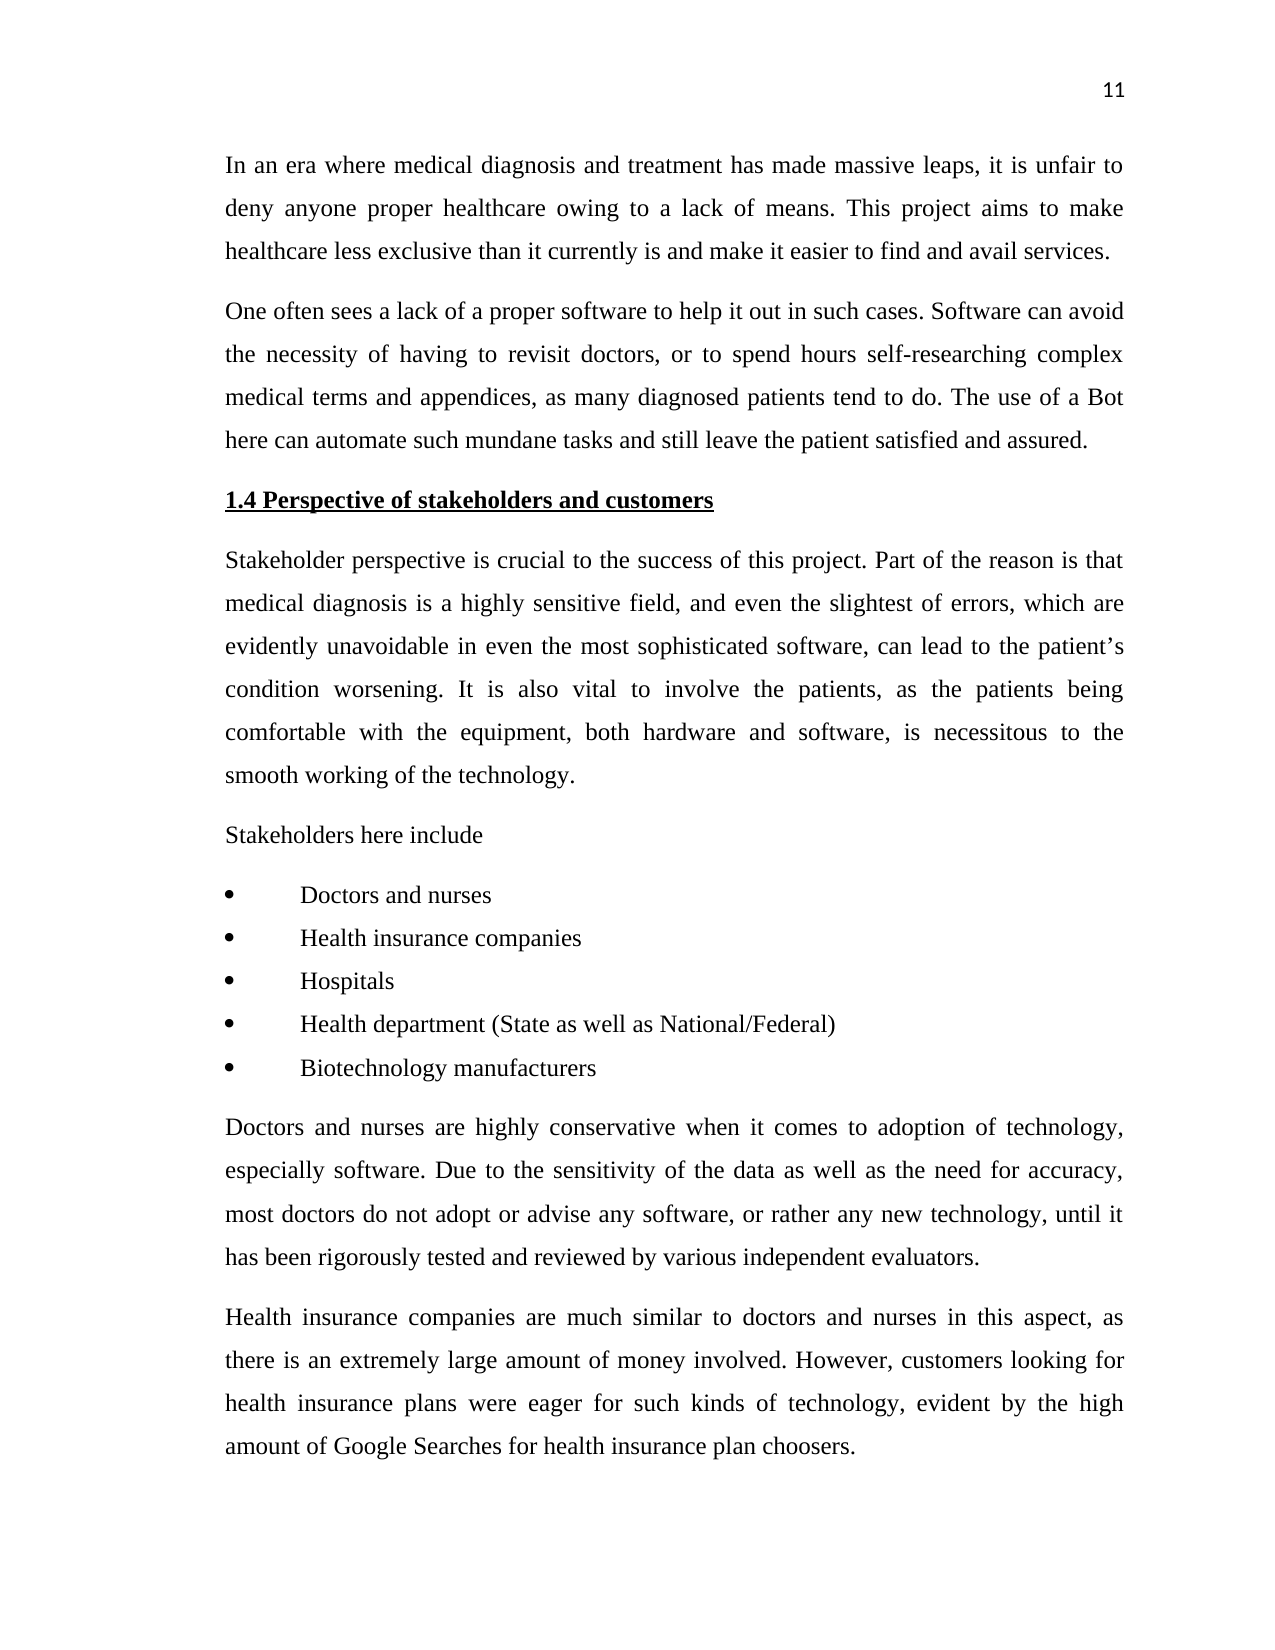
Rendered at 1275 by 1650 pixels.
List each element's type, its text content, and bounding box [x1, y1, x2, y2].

text Stakeholders here include [225, 820, 1125, 849]
list Doctors and nurses [225, 880, 1125, 909]
text In an era where medical diagnosis and treatment has made massive leaps, it is unfair to deny anyone proper healthcare owing to a lack of means. This project aims to make healthcare less exclusive than it currently is and make it easier to find and avail services. [225, 150, 1125, 265]
text One often sees a lack of a proper software to help it out in such cases. Software can avoid the necessity of having to revisit doctors, or to spend hours self-researching complex medical terms and appendices, as many diagnosed patients tend to do. The use of a Bot here can automate such mundane tasks and still leave the patient satisfied and assured. [225, 296, 1125, 454]
text Doctors and nurses are highly conservative when it comes to adoption of technology, especially software. Due to the sensitivity of the data as well as the need for accuracy, most doctors do not adopt or advise any software, or rather any new technology, until it has been rigorously tested and reviewed by various independent evaluators. [225, 1112, 1125, 1271]
text Stakeholder perspective is crucial to the success of this project. Part of the reason is that medical diagnosis is a highly sensitive field, and even the slightest of errors, which are evidently unavoidable in even the most sophisticated software, can lead to the patient’s condition worsening. It is also vital to involve the patients, as the patients being comfortable with the equipment, both hardware and software, is necessitous to the smooth working of the technology. [225, 545, 1125, 789]
list Health insurance companies [225, 923, 1125, 952]
list Health department (State as well as National/Federal) [225, 1009, 1125, 1038]
list Biotechnology manufacturers [225, 1053, 1125, 1081]
text 1.4 Perspective of stakeholders and customers [225, 485, 1125, 514]
text Health insurance companies are much similar to doctors and nurses in this aspect, as there is an extremely large amount of money involved. However, customers looking for health insurance plans were eager for such kinds of technology, evident by the high amount of Google Searches for health insurance plan choosers. [225, 1302, 1125, 1460]
list Hospitals [225, 966, 1125, 995]
